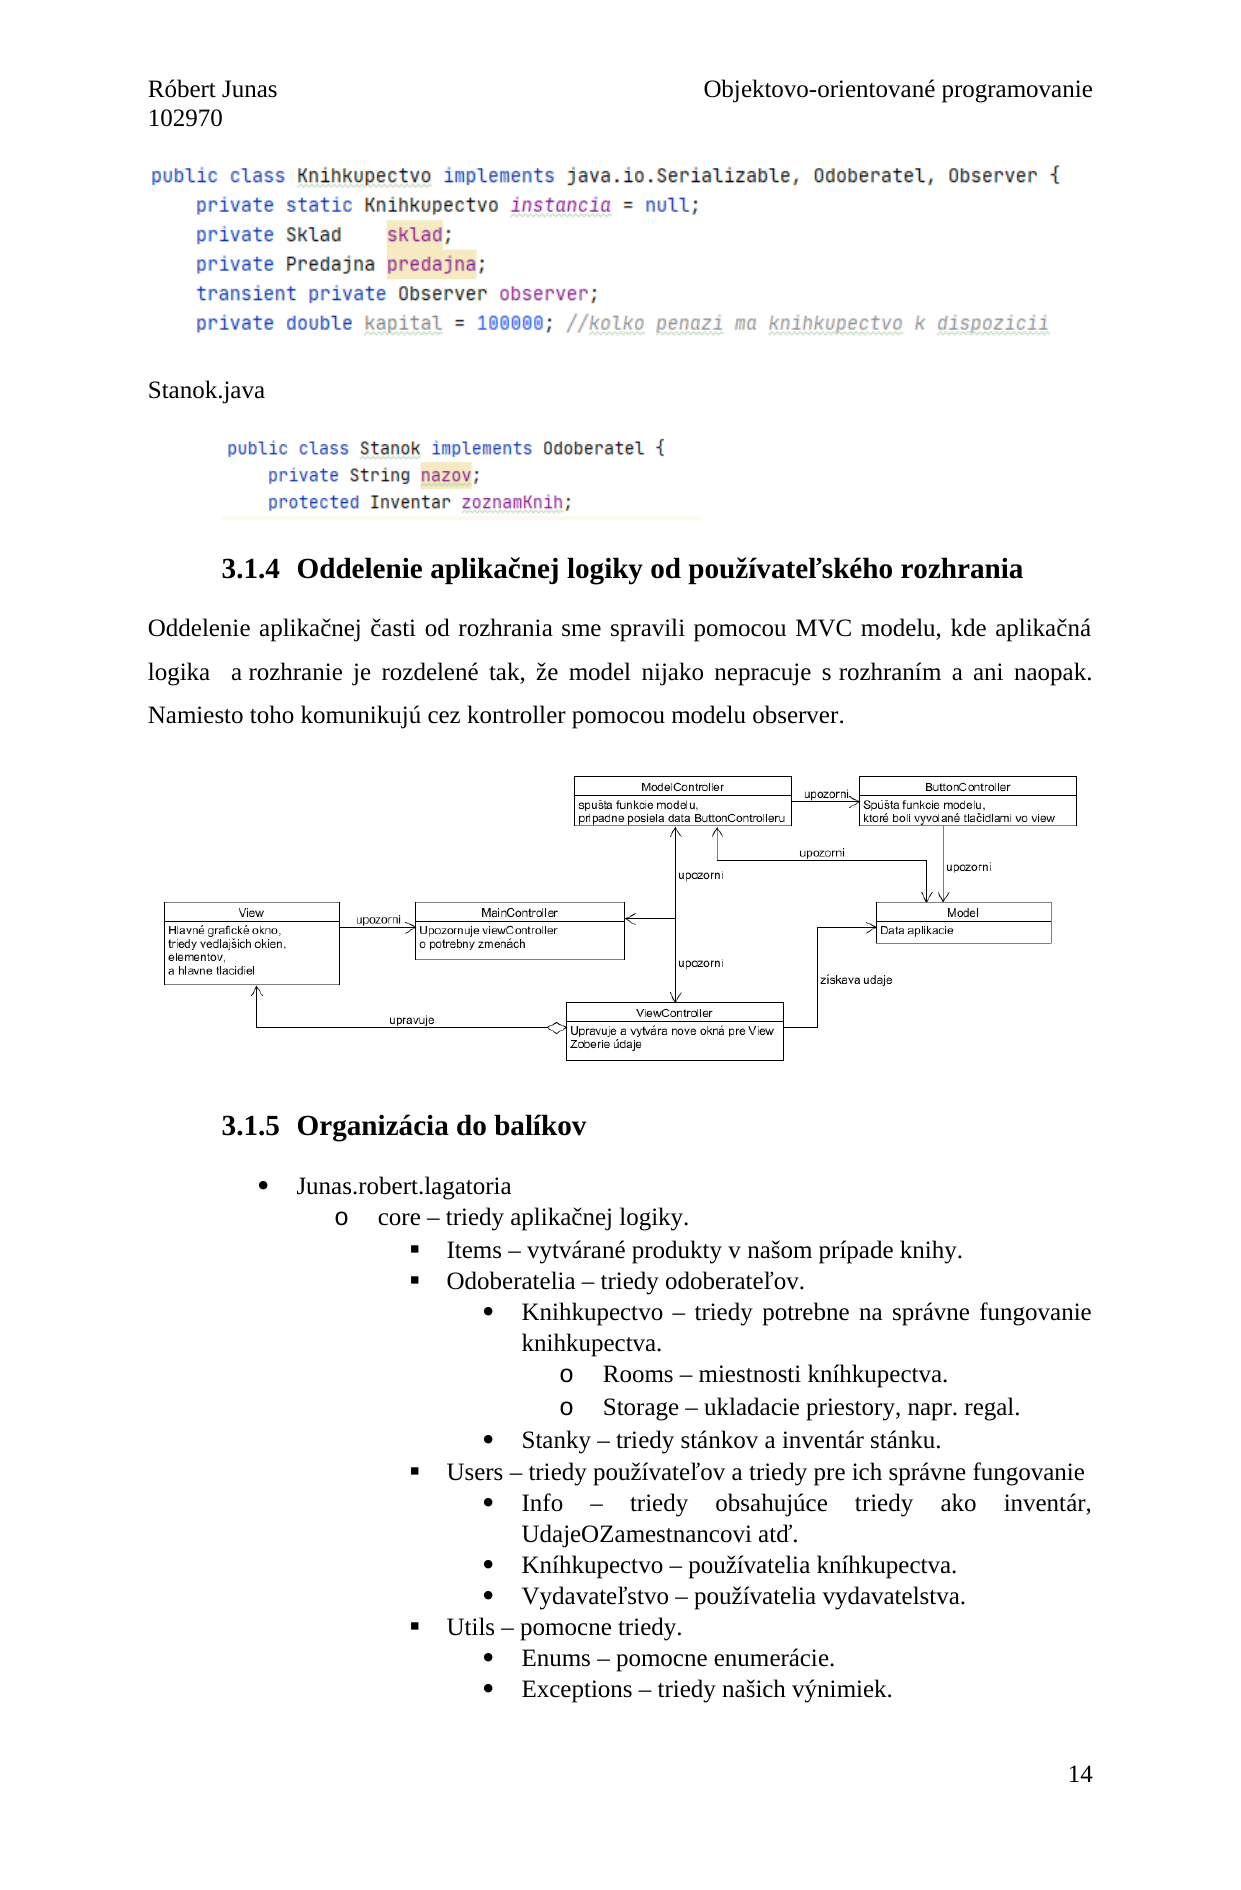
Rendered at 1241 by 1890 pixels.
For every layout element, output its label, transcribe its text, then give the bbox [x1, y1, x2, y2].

list Items – vytvárané produkty v našom prípade knihy. [409, 1235, 1092, 1264]
list core – triedy aplikačnej logiky. [334, 1202, 1092, 1233]
text Stanok.java [148, 375, 1092, 403]
subtitle Organizácia do balíkov [221, 1108, 1092, 1141]
list Odoberatelia – triedy odoberateľov. [409, 1266, 1092, 1295]
text Oddelenie aplikačnej časti od rozhrania sme spravili pomocou MVC modelu, kde aplikačná logika a rozhranie je rozdelené tak, že model nijako nepracuje s rozhraním a ani naopak. Namiesto toho komunikujú cez kontroller pomocou modelu observer. [148, 613, 1092, 728]
list Utils – pomocne triedy. [409, 1612, 1092, 1641]
list Vydavateľstvo – používatelia vydavatelstva. [484, 1581, 1092, 1609]
subtitle Oddelenie aplikačnej logiky od používateľského rozhrania [221, 551, 1092, 584]
list Kníhkupectvo – používatelia kníhkupectva. [484, 1550, 1092, 1578]
list Info – triedy obsahujúce triedy ako inventár, UdajeOZamestnancovi atď. [484, 1488, 1092, 1547]
list Junas.robert.lagatoria [259, 1171, 1092, 1199]
list Exceptions – triedy našich výnimiek. [484, 1674, 1092, 1703]
picture [221, 434, 701, 520]
list Storage – ukladacie priestory, napr. regal. [559, 1392, 1092, 1423]
list Users – triedy používateľov a triedy pre ich správne fungovanie [409, 1457, 1092, 1485]
list Enums – pomocne enumerácie. [484, 1643, 1092, 1672]
list Knihkupectvo – triedy potrebne na správne fungovanie knihkupectva. [484, 1297, 1092, 1357]
picture [147, 160, 1093, 344]
picture [147, 759, 1093, 1077]
list Rooms – miestnosti kníhkupectva. [559, 1359, 1092, 1390]
list Stanky – triedy stánkov a inventár stánku. [484, 1426, 1092, 1454]
